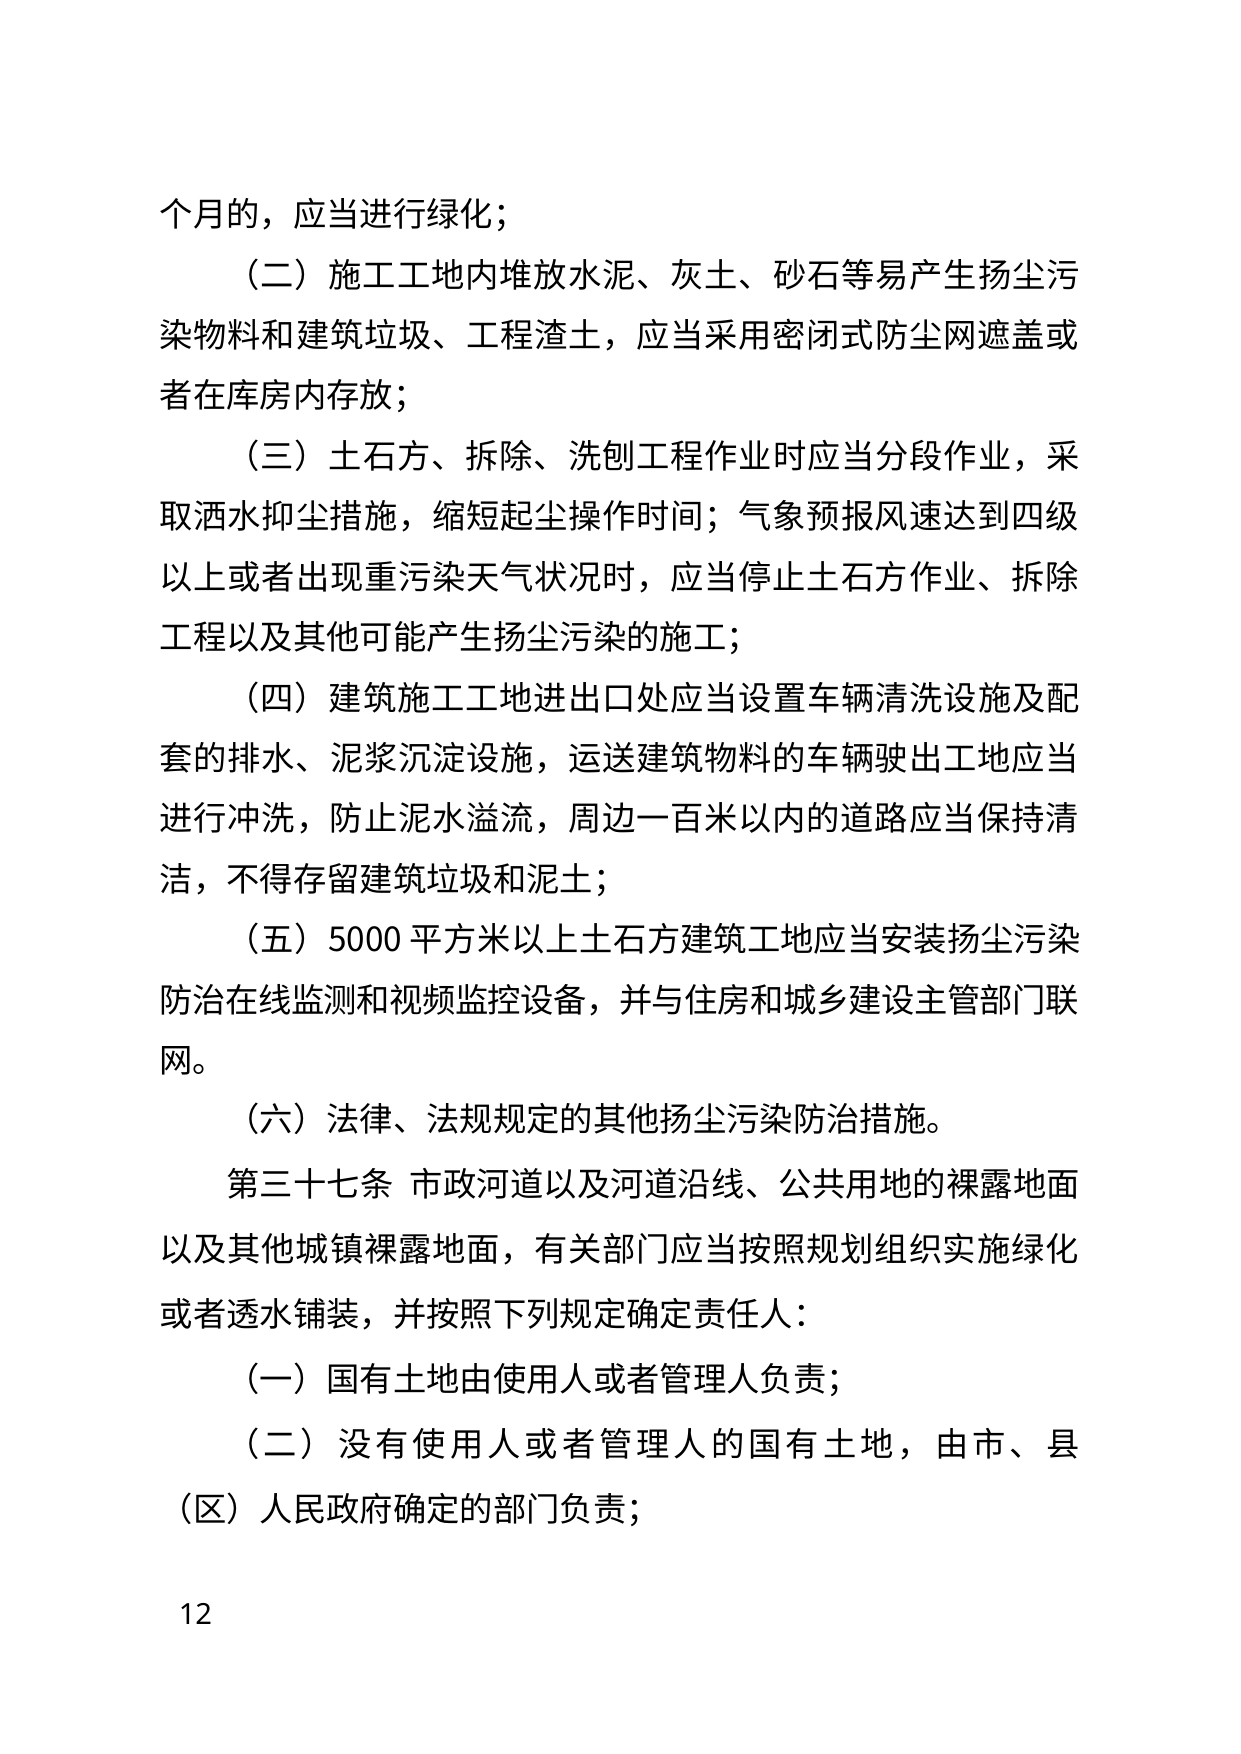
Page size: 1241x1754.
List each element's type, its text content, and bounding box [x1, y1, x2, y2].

text （五）5000平方米以上土石方建筑工地应当安装扬尘污染防治在线监测和视频监控设备，并与住房和城乡建设主管部门联网。 [159, 1145, 1081, 1326]
text （三）土石方、拆除、洗刨工程作业时应当分段作业，采取洒水抑尘措施，缩短起尘操作时间；气象预报风速达到四级以上或者出现重污染天气状况时，应当停止土石方作业、拆除工程以及其他可能产生扬尘污染的施工； [159, 662, 1081, 903]
text （四）建筑施工工地进出口处应当设置车辆清洗设施及配套的排水、泥浆沉淀设施，运送建筑物料的车辆驶出工地应当进行冲洗，防止泥水溢流，周边一百米以内的道路应当保持清洁，不得存留建筑垃圾和泥土； [159, 903, 1081, 1145]
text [159, 1391, 1081, 1521]
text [159, 178, 1081, 239]
text （二）施工工地内堆放水泥、灰土、砂石等易产生扬尘污染物料和建筑垃圾、工程渣土，应当采用密闭式防尘网遮盖或者在库房内存放； [159, 480, 1081, 662]
text （一）城市规划区内施工工地周围应当设置硬质材料围挡，工地内暂未施工的区域应当覆盖、硬化或者绿化，暂未开工的建设用地，由土地使用权人负责对裸露地面进行覆盖，超过三个月的，应当进行绿化； [159, 239, 1081, 480]
text （六）法律、法规规定的其他扬尘污染防治措施。 [159, 1326, 1081, 1391]
